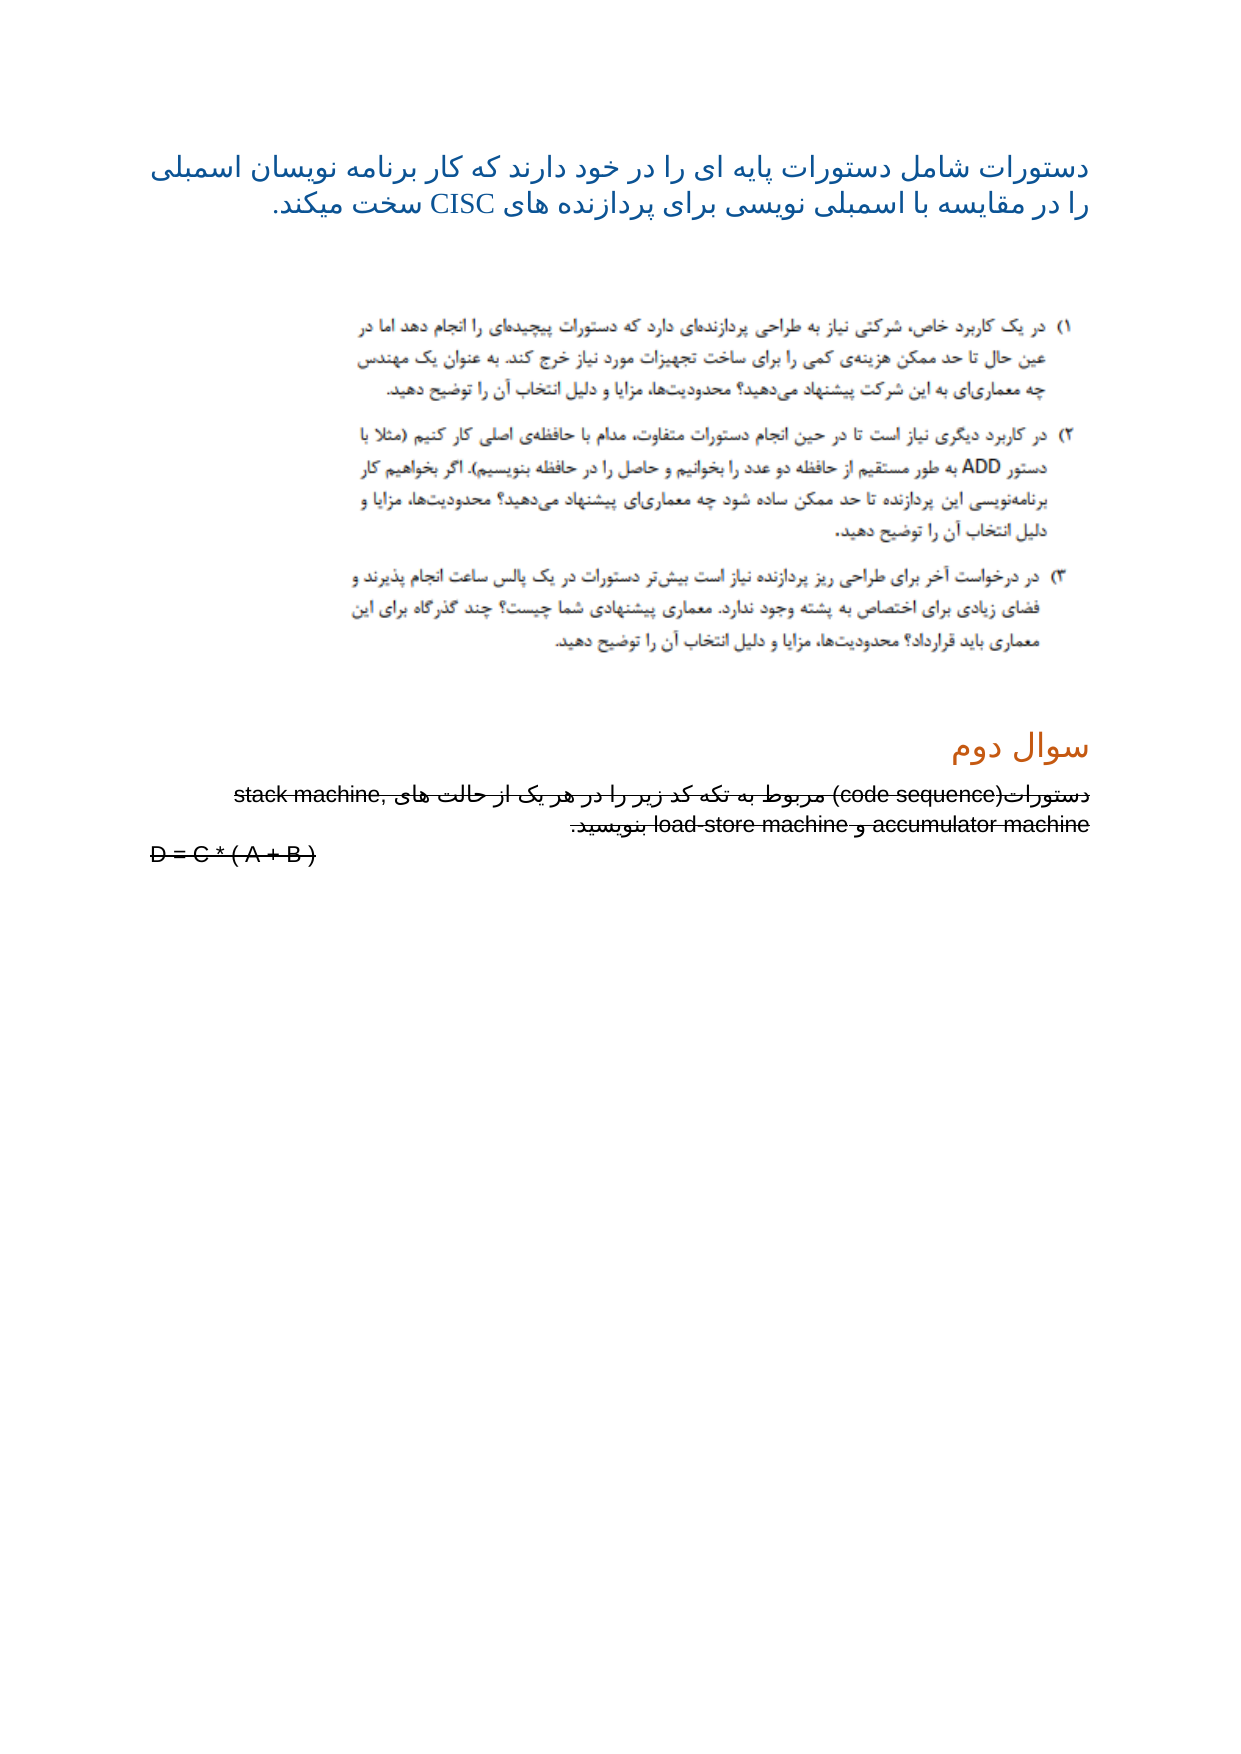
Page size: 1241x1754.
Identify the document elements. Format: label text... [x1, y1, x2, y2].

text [150, 150, 1090, 220]
picture [347, 308, 1090, 412]
picture [340, 415, 1091, 552]
text دستورات(code sequence) مربوط به تکه کد زیر را در هر یک از حالت های stack machine, accumulator machine و load-store machine بنویسید. [150, 781, 1090, 837]
subtitle سوال دوم [150, 726, 1090, 764]
picture [337, 555, 1091, 662]
text D = C * ( A + B ) [150, 841, 1090, 868]
